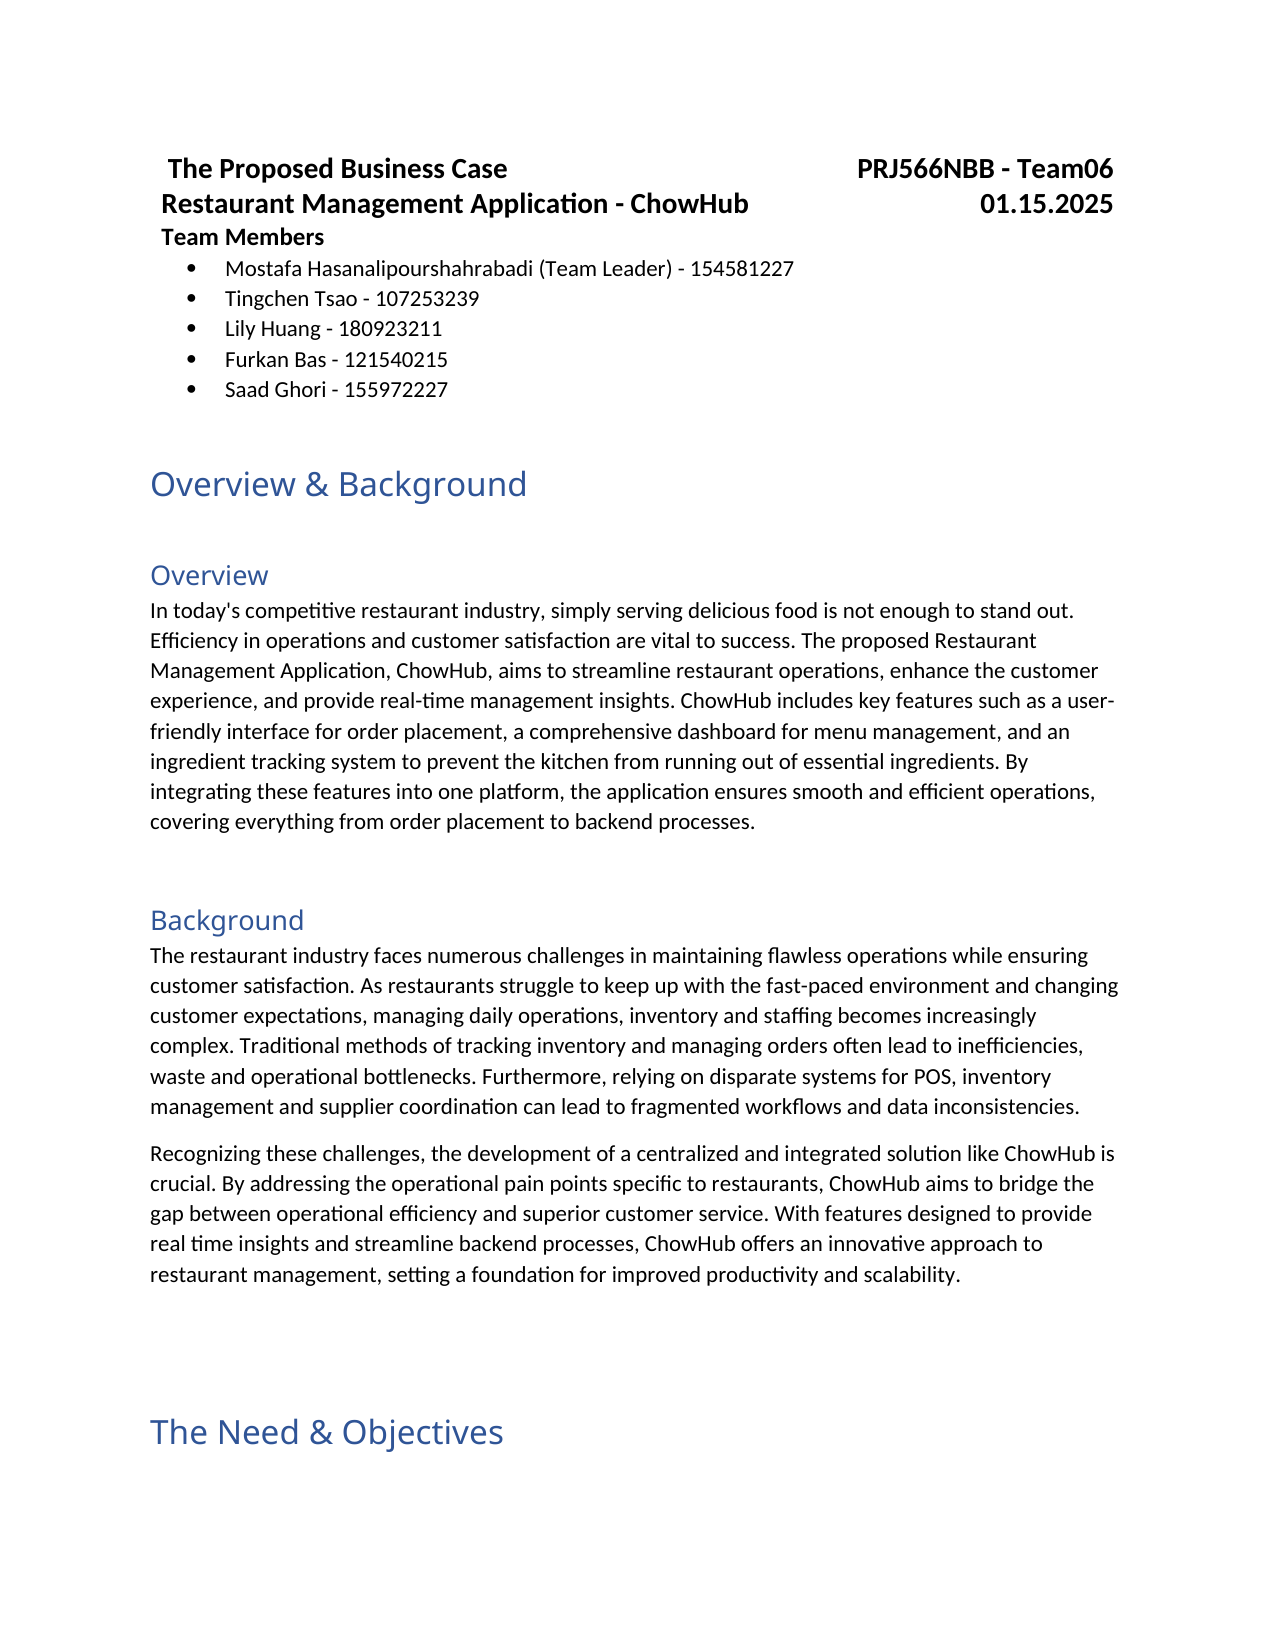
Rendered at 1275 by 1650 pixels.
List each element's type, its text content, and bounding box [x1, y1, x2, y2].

table_cell 01.15.2025 [786, 186, 1125, 221]
list Lily Huang - 180923211 [187, 314, 1125, 343]
list Saad Ghori - 155972227 [187, 375, 1125, 403]
table_header The Proposed Business Case [150, 150, 786, 186]
text Recognizing these challenges, the development of a centralized and integrated solution like ChowHub is crucial. By addressing the operational pain points specific to restaurants, ChowHub aims to bridge the gap between operational efficiency and superior customer service. With features designed to provide real time insights and streamline backend processes, ChowHub offers an innovative approach to restaurant management, setting a foundation for improved productivity and scalability. [150, 1139, 1125, 1288]
subtitle Background [150, 901, 1125, 938]
text In today's competitive restaurant industry, simply serving delicious food is not enough to stand out. Efficiency in operations and customer satisfaction are vital to success. The proposed Restaurant Management Application, ChowHub, aims to streamline restaurant operations, enhance the customer experience, and provide real-time management insights. ChowHub includes key features such as a user-friendly interface for order placement, a comprehensive dashboard for menu management, and an ingredient tracking system to prevent the kitchen from running out of essential ingredients. By integrating these features into one platform, the application ensures smooth and efficient operations, covering everything from order placement to backend processes. [150, 596, 1125, 836]
list Mostafa Hasanalipourshahrabadi (Team Leader) - 154581227 [187, 254, 1125, 282]
subtitle Overview & Background [150, 460, 1125, 506]
subtitle Overview [150, 556, 1125, 593]
table_header PRJ566NBB - Team06 [786, 150, 1125, 186]
table_cell Restaurant Management Application - ChowHub [150, 186, 786, 221]
text The restaurant industry faces numerous challenges in maintaining flawless operations while ensuring customer satisfaction. As restaurants struggle to keep up with the fast-paced environment and changing customer expectations, managing daily operations, inventory and staffing becomes increasingly complex. Traditional methods of tracking inventory and managing orders often lead to inefficiencies, waste and operational bottlenecks. Furthermore, relying on disparate systems for POS, inventory management and supplier coordination can lead to fragmented workflows and data inconsistencies. [150, 941, 1125, 1120]
subtitle The Need & Objectives [150, 1409, 1125, 1454]
list Tingchen Tsao - 107253239 [187, 284, 1125, 312]
text Team Members [150, 221, 1125, 252]
list Furkan Bas - 121540215 [187, 345, 1125, 373]
